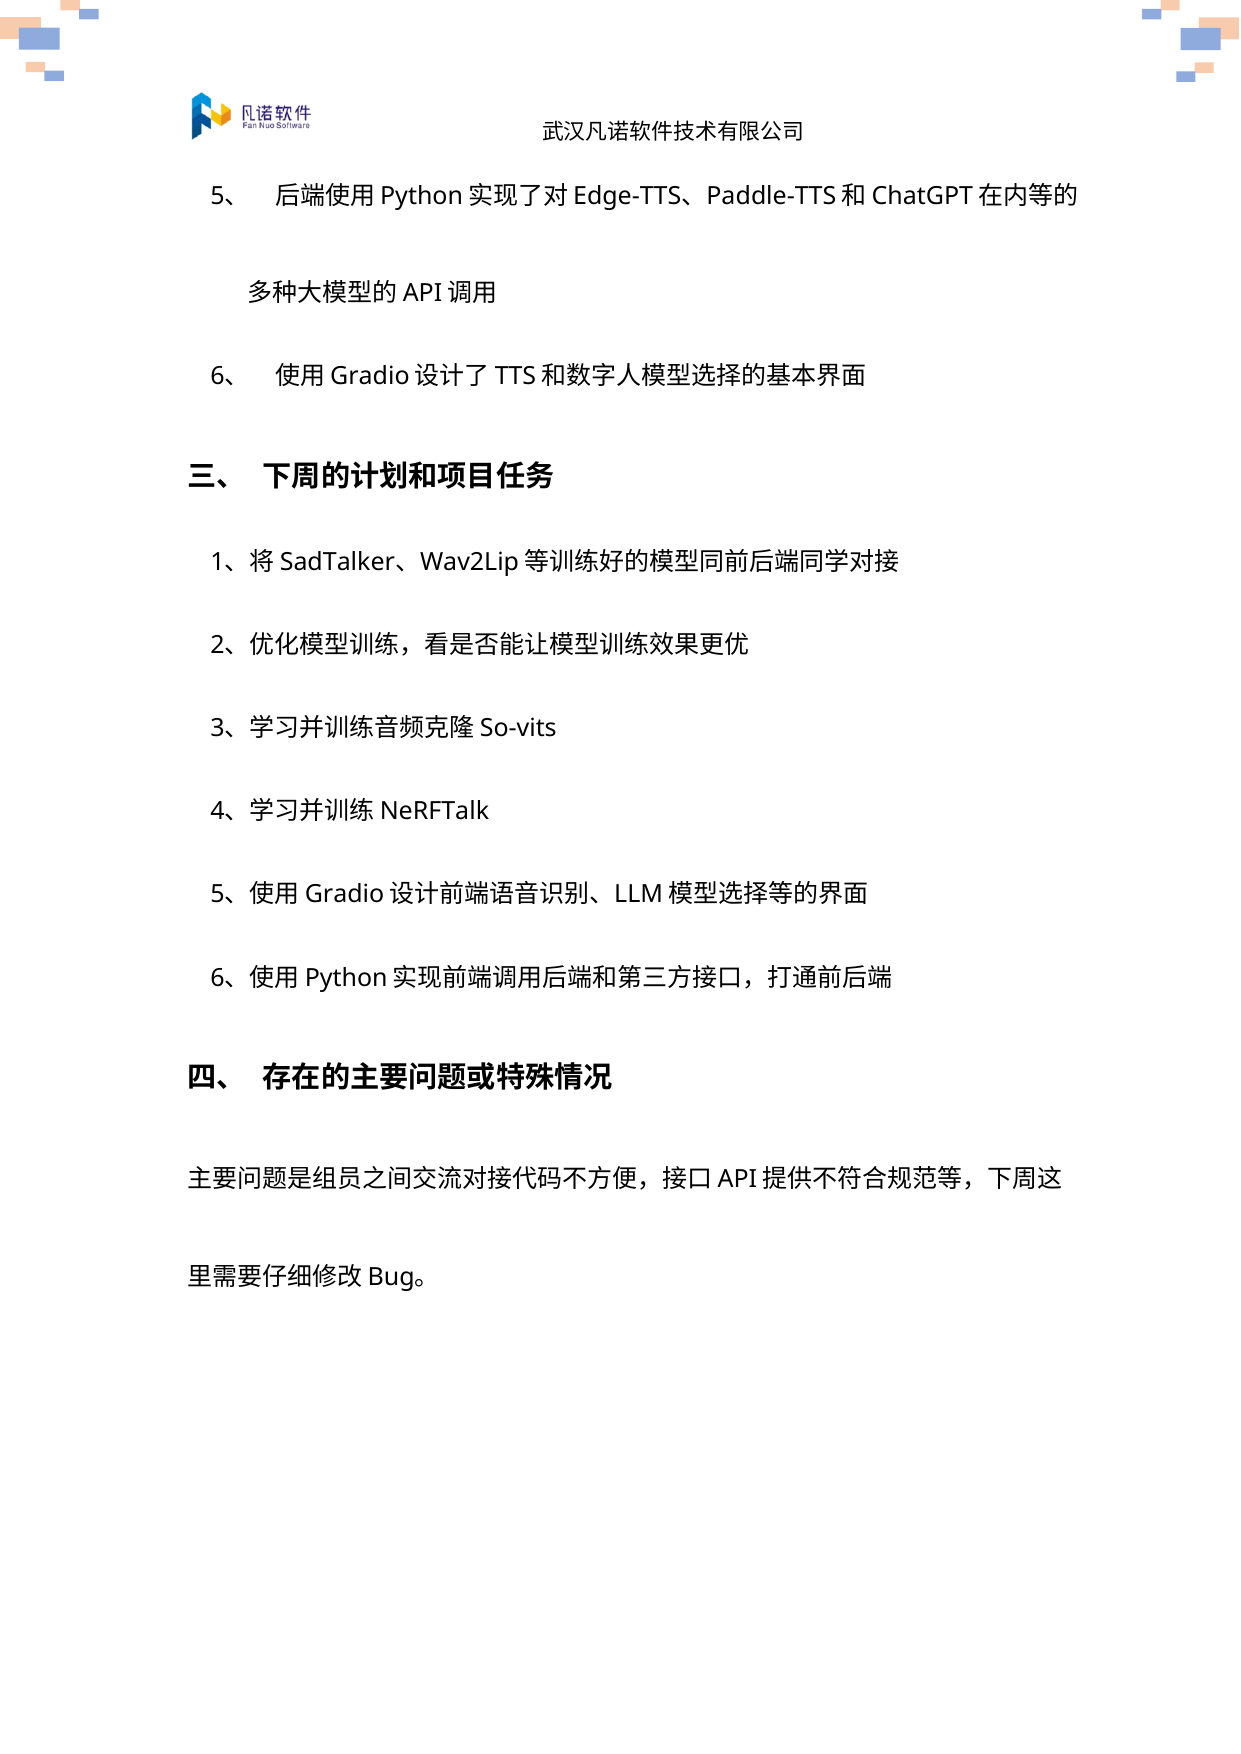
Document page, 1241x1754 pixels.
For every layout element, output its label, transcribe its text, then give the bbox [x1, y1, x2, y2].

text 1、将SadTalker、Wav2Lip等训练好的模型同前后端同学对接 [210, 527, 1085, 592]
list 存在的主要问题或特殊情况 [187, 1042, 1085, 1107]
list 下周的计划和项目任务 [187, 441, 1085, 506]
text 2、优化模型训练，看是否能让模型训练效果更优 [210, 610, 1085, 675]
text 4、学习并训练NeRFTalk [210, 776, 1085, 841]
text 主要问题是组员之间交流对接代码不方便，接口API提供不符合规范等，下周这里需要仔细修改Bug。 [187, 1144, 1085, 1307]
picture [187, 90, 314, 140]
text 3、学习并训练音频克隆So-vits [210, 693, 1085, 758]
text 6、使用Python实现前端调用后端和第三方接口，打通前后端 [210, 943, 1085, 1008]
text 5、使用Gradio设计前端语音识别、LLM模型选择等的界面 [210, 859, 1085, 924]
list 后端使用Python实现了对Edge-TTS、Paddle-TTS和ChatGPT在内等的多种大模型的API调用 [210, 161, 1085, 323]
list 使用Gradio设计了TTS和数字人模型选择的基本界面 [210, 341, 1085, 406]
